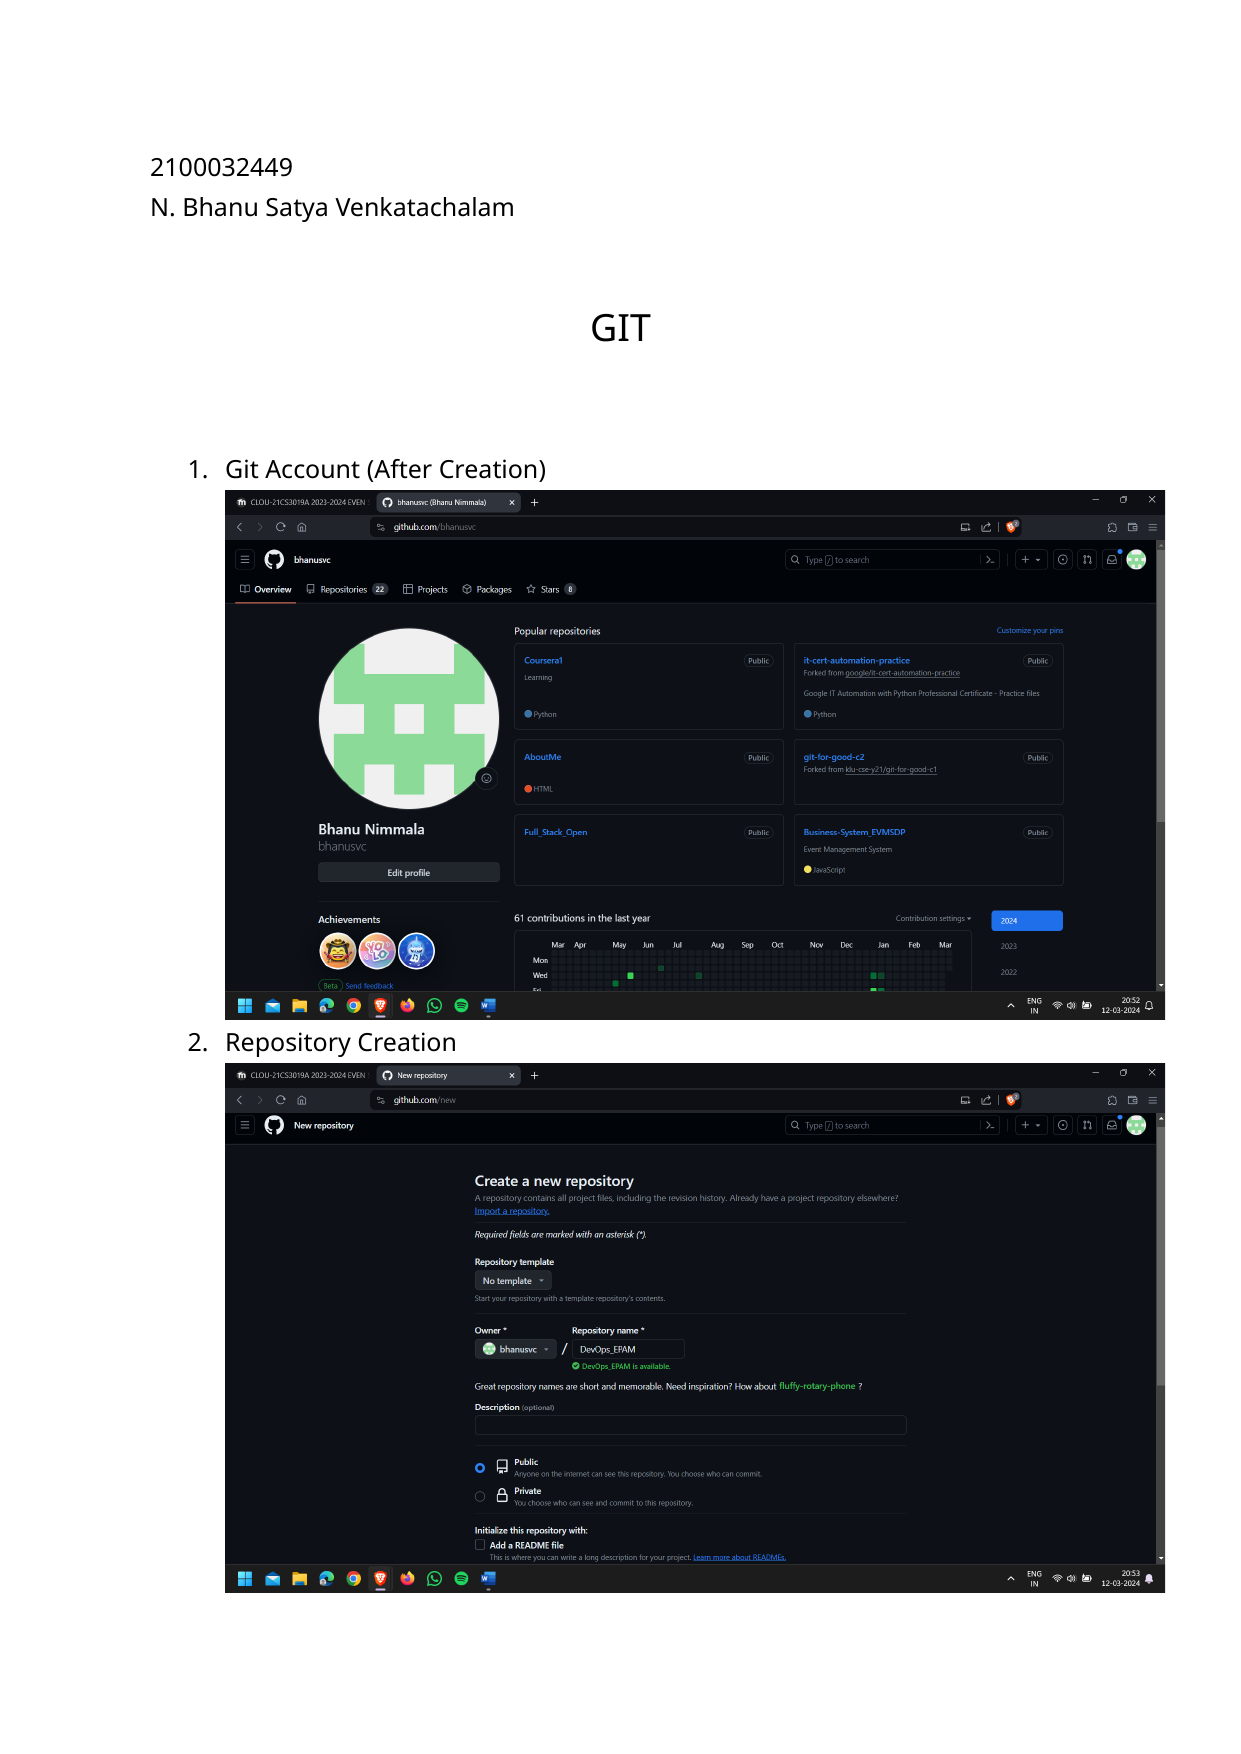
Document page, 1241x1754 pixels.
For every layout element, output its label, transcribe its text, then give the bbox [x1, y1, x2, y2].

text GIT [150, 301, 1090, 352]
picture [225, 490, 1166, 1020]
list Repository Creation [187, 1024, 1090, 1059]
text 2100032449 N. Bhanu Satya Venkatachalam [150, 150, 1090, 223]
picture [225, 1063, 1166, 1593]
list Git Account (After Creation) [187, 451, 1090, 486]
